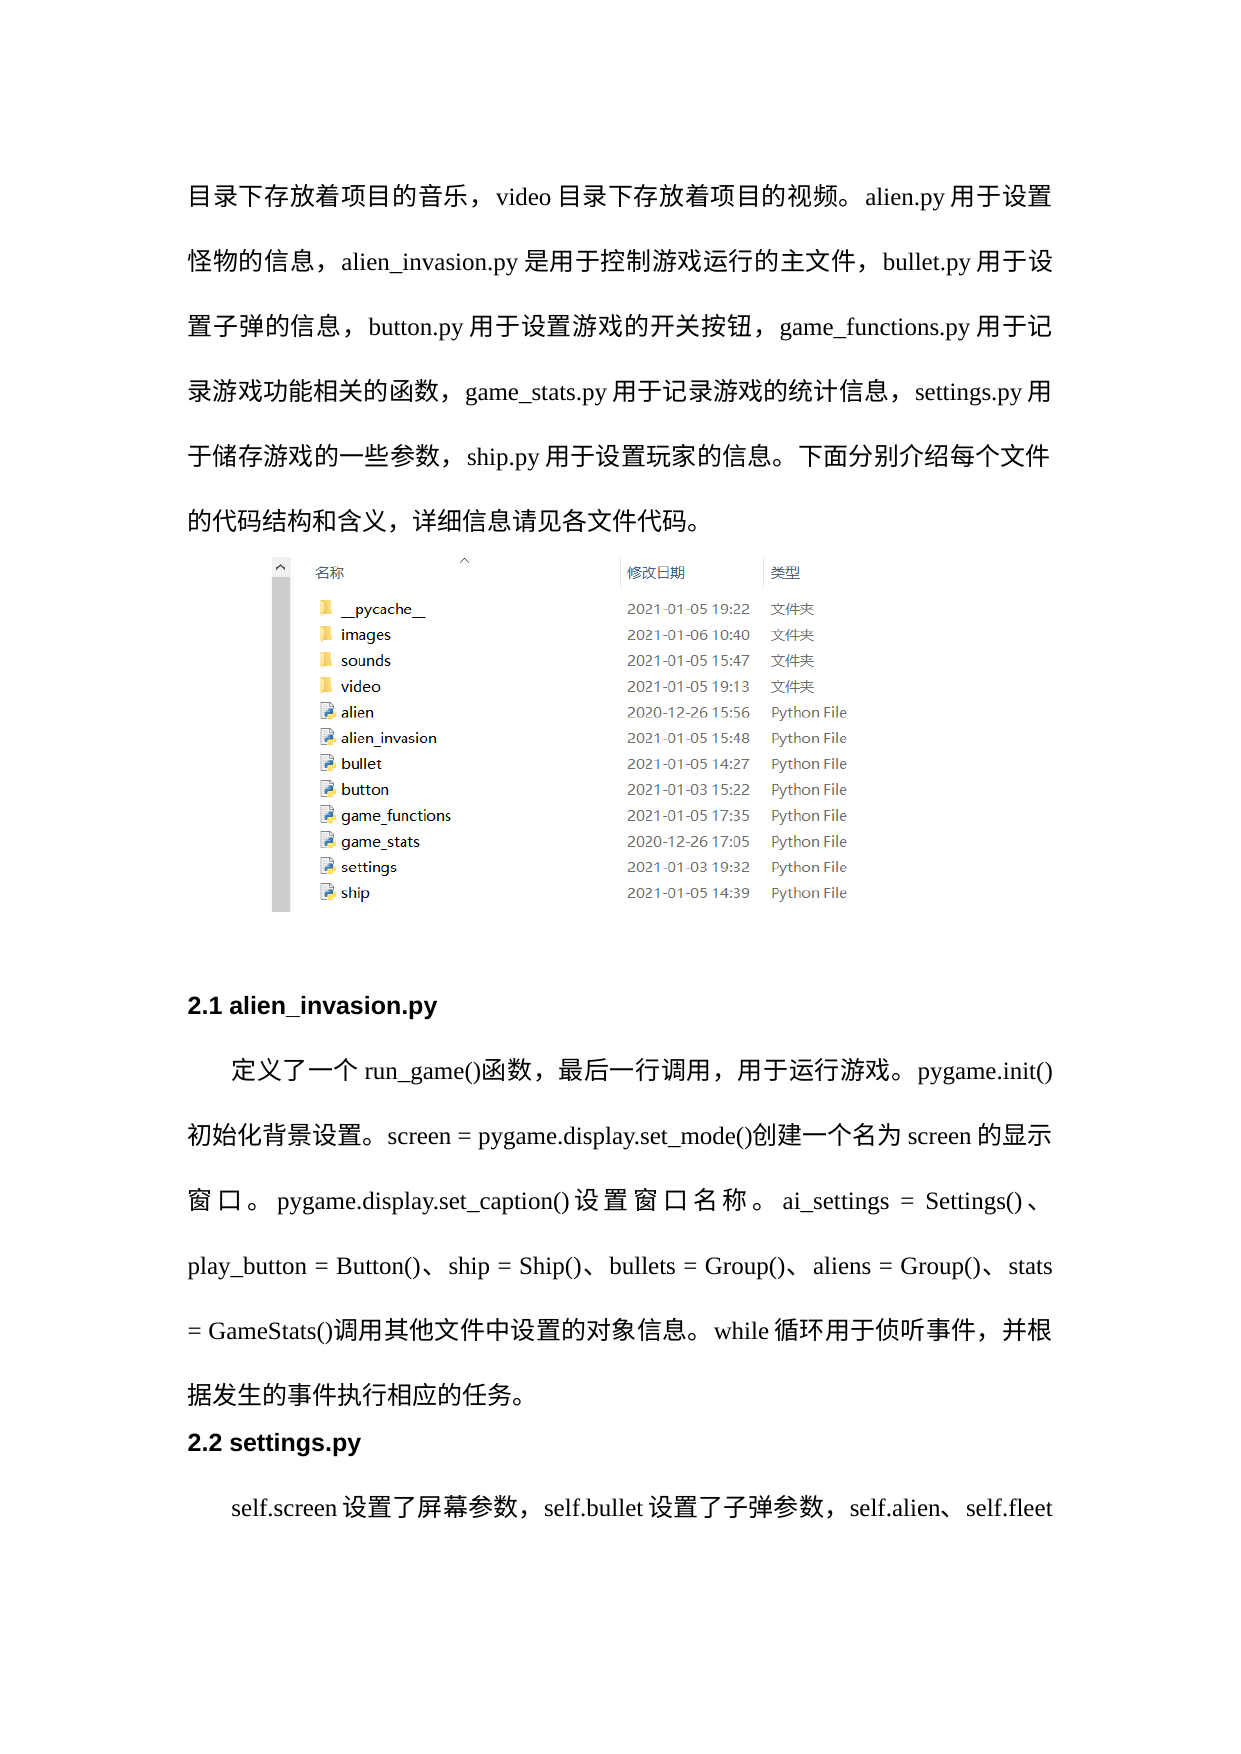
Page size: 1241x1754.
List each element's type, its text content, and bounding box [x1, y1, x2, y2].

picture [271, 552, 867, 912]
text 2.2 settings.py [187, 1426, 1053, 1458]
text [187, 1473, 1053, 1538]
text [187, 162, 1053, 552]
text 2.1 alien_invasion.py [187, 989, 1053, 1021]
text 定义了一个run_game()函数，最后一行调用，用于运行游戏。pygame.init() 初始化背景设置。screen = pygame.display.set_mode()创建一个名为screen 的显示窗口。pygame.display.set_caption()设置窗口名称。ai_settings = Settings()、 play_button = Button()、ship = Ship()、bullets = Group()、aliens = Group()、stats = GameStats()调用其他文件中设置的对象信息。while循环用于侦听事件，并根据发生的事件执行相应的任务。 [187, 1036, 1053, 1426]
